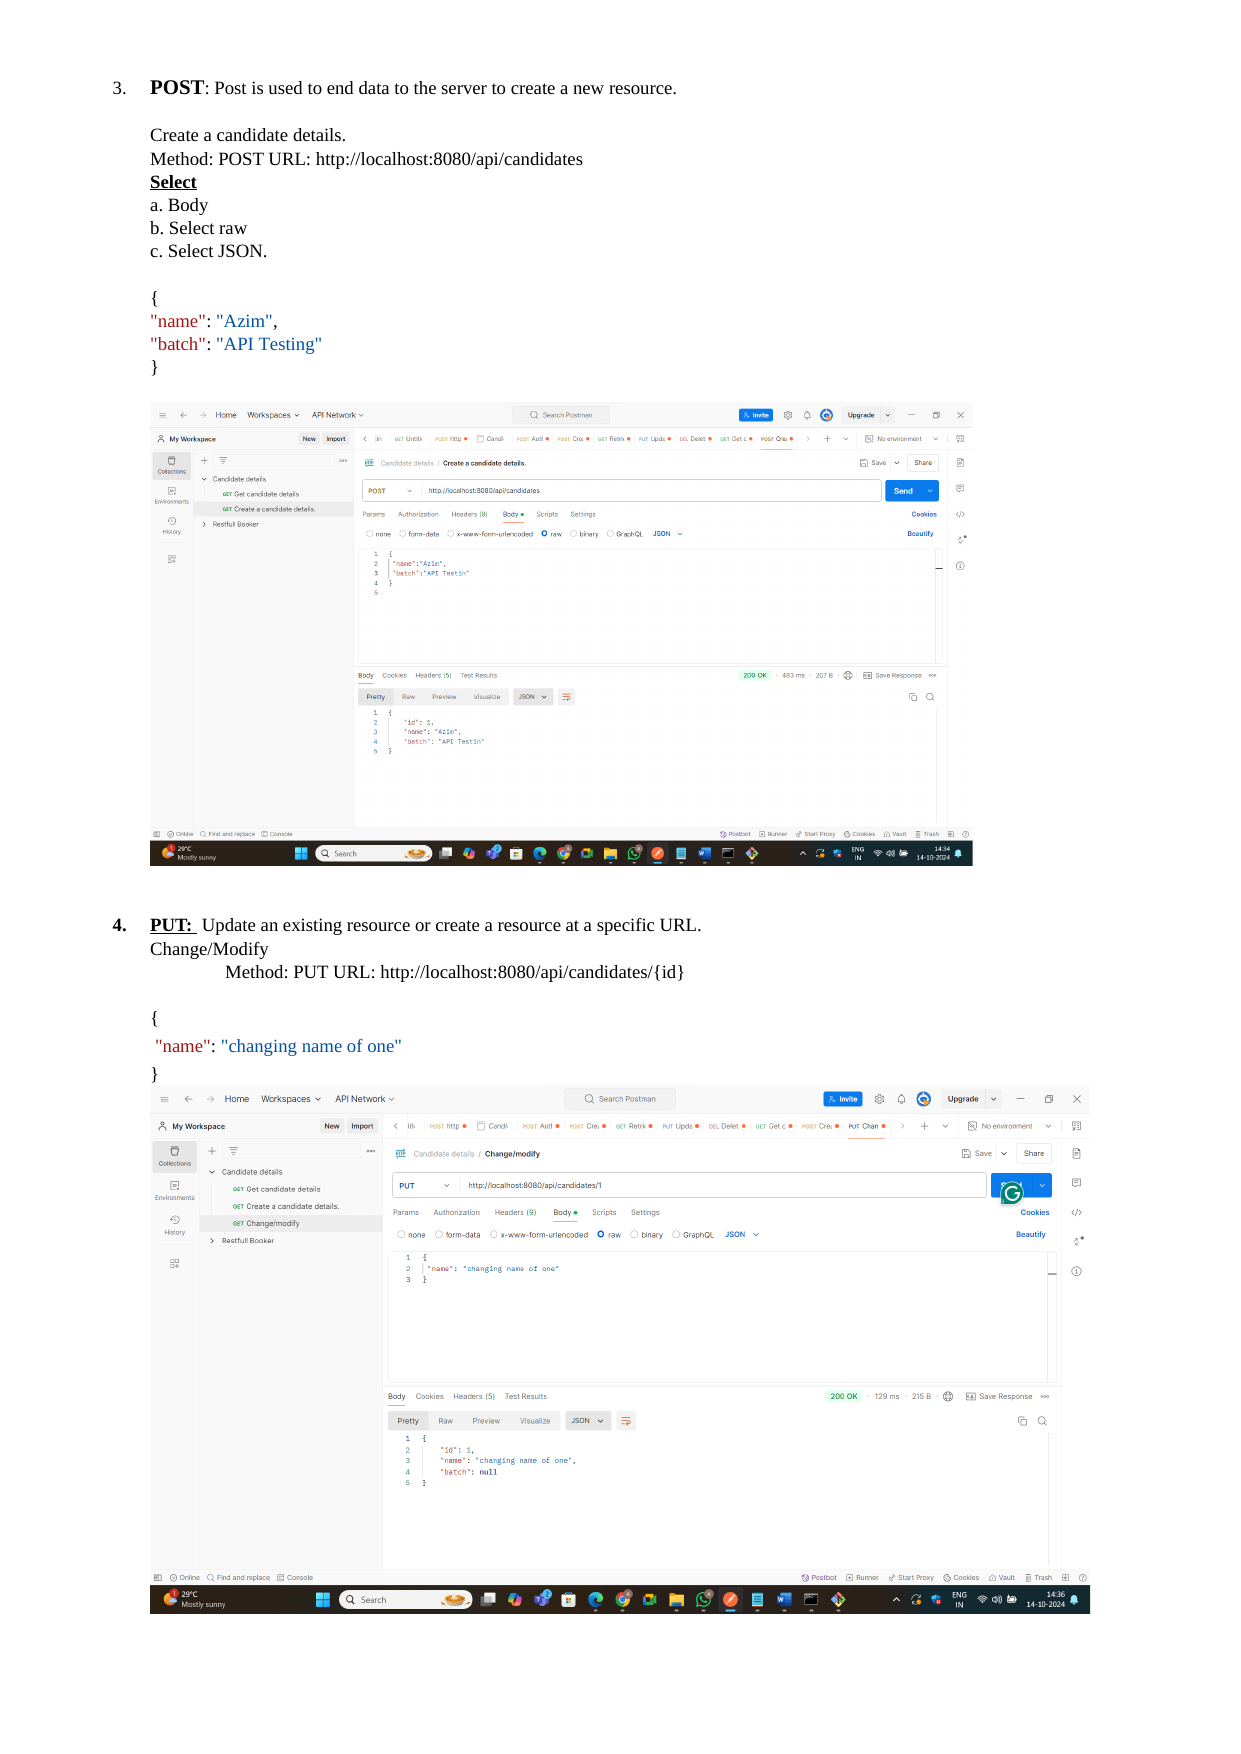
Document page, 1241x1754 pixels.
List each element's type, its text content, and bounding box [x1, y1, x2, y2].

list POST: Post is used to end data to the server to create a new resource. [112, 75, 1165, 99]
picture [150, 402, 973, 866]
text "name": "changing name of one" [150, 1029, 1165, 1057]
text } [150, 1057, 1165, 1085]
list c. Select JSON. [150, 240, 1165, 262]
text { [150, 1001, 1165, 1029]
list a. Body [150, 194, 1165, 215]
picture [150, 1085, 1091, 1614]
list Method: PUT URL: http://localhost:8080/api/candidates/{id} [225, 961, 1165, 982]
list Select [150, 171, 1165, 192]
list b. Select raw [150, 217, 1165, 239]
list Change/Modify [150, 937, 1165, 959]
list PUT: Update an existing resource or create a resource at a specific URL. [112, 914, 1165, 936]
list Method: POST URL: http://localhost:8080/api/candidates [150, 147, 1165, 169]
list "batch": "API Testing" [150, 333, 1165, 355]
list { [150, 287, 1165, 308]
list "name": "Azim", [150, 310, 1165, 332]
list } [150, 356, 1165, 378]
list Create a candidate details. [150, 124, 1165, 146]
